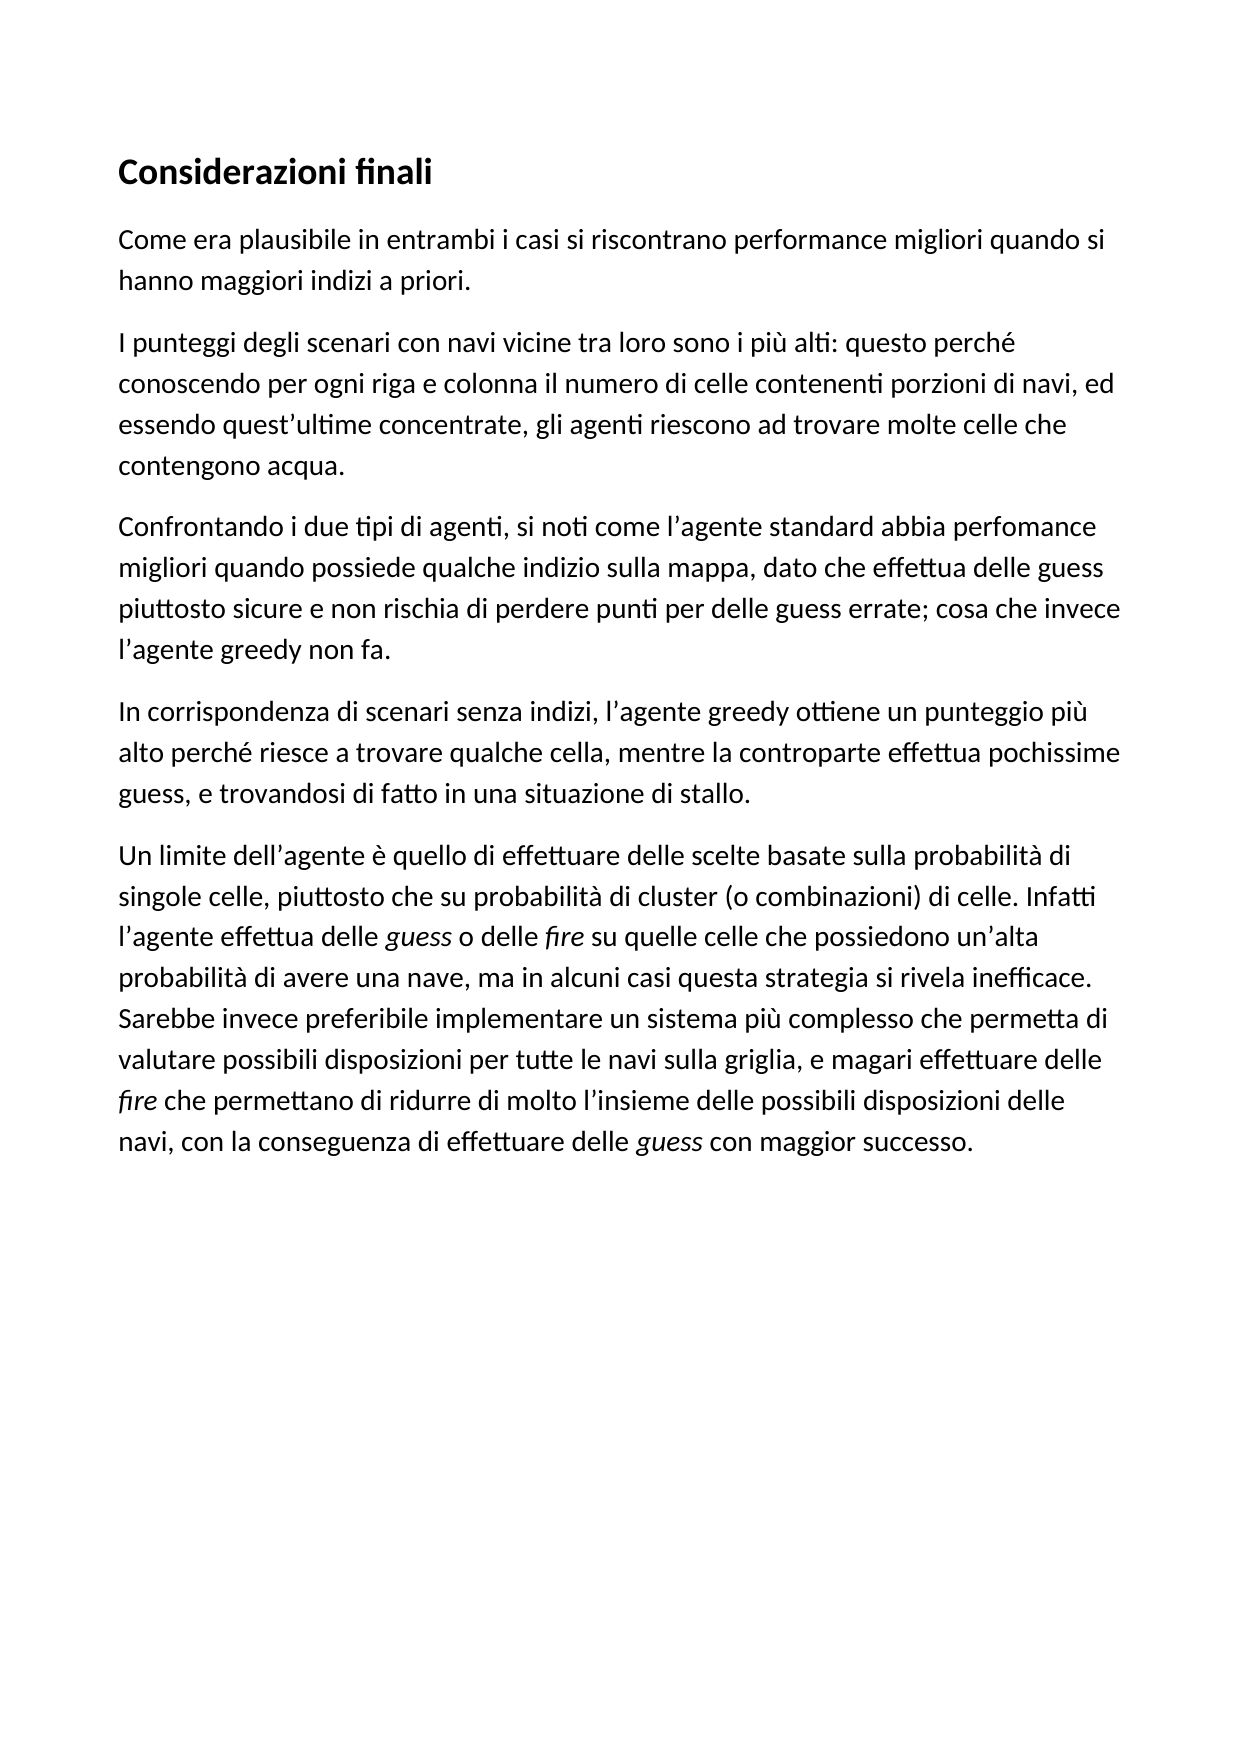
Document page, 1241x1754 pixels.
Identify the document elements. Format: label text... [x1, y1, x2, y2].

text I punteggi degli scenari con navi vicine tra loro sono i più alti: questo perché conoscendo per ogni riga e colonna il numero di celle contenenti porzioni di navi, ed essendo quest’ultime concentrate, gli agenti riescono ad trovare molte celle che contengono acqua. [118, 324, 1122, 482]
text Confrontando i due tipi di agenti, si noti come l’agente standard abbia perfomance migliori quando possiede qualche indizio sulla mappa, dato che effettua delle guess piuttosto sicure e non rischia di perdere punti per delle guess errate; cosa che invece l’agente greedy non fa. [118, 508, 1122, 667]
text Come era plausibile in entrambi i casi si riscontrano performance migliori quando si hanno maggiori indizi a priori. [118, 221, 1122, 298]
text Un limite dell’agente è quello di effettuare delle scelte basate sulla probabilità di singole celle, piuttosto che su probabilità di cluster (o combinazioni) di celle. Infatti l’agente effettua delle guess o delle fire su quelle celle che possiedono un’alta probabilità di avere una nave, ma in alcuni casi questa strategia si rivela inefficace. Sarebbe invece preferibile implementare un sistema più complesso che permetta di valutare possibili disposizioni per tutte le navi sulla griglia, e magari effettuare delle fire che permettano di ridurre di molto l’insieme delle possibili disposizioni delle navi, con la conseguenza di effettuare delle guess con maggior successo. [118, 837, 1122, 1159]
text Considerazioni finali [118, 148, 1122, 193]
text In corrispondenza di scenari senza indizi, l’agente greedy ottiene un punteggio più alto perché riesce a trovare qualche cella, mentre la controparte effettua pochissime guess, e trovandosi di fatto in una situazione di stallo. [118, 693, 1122, 811]
